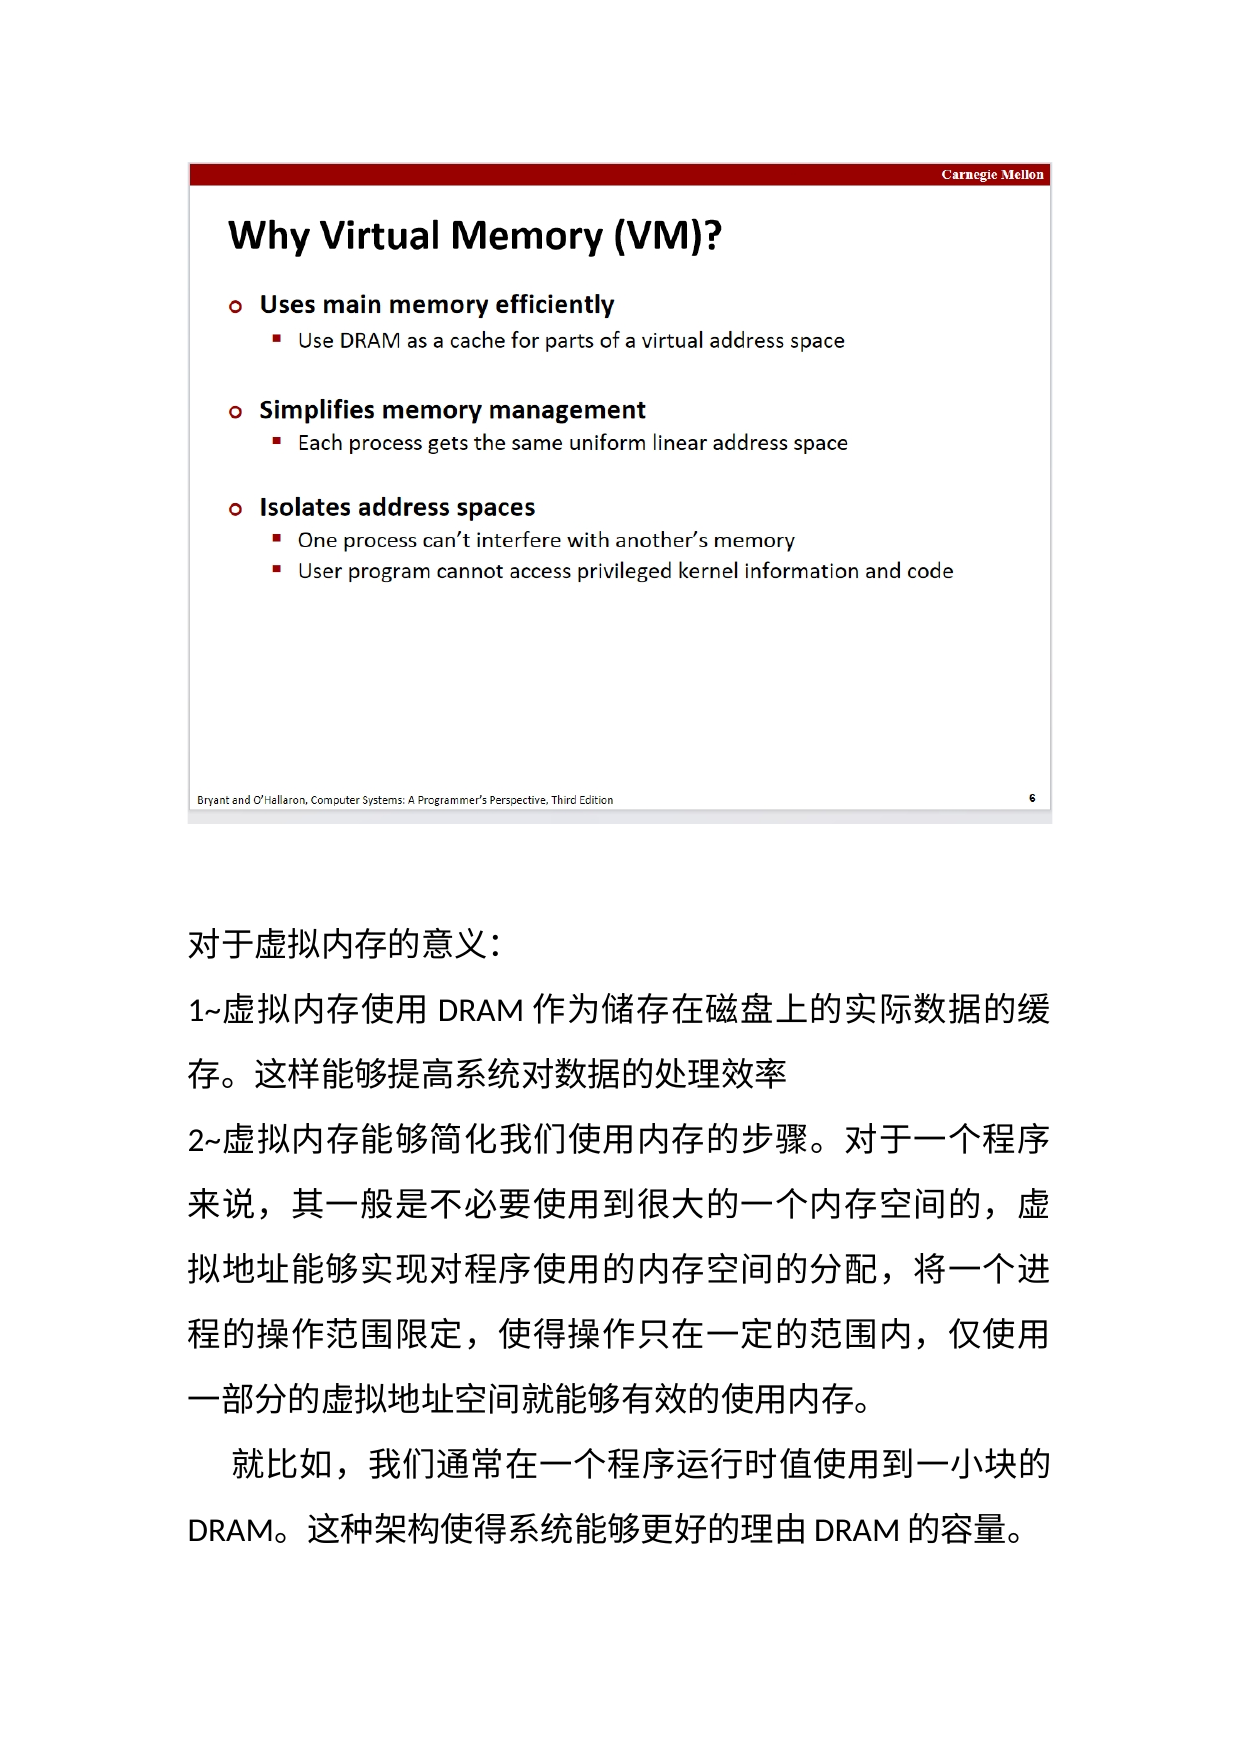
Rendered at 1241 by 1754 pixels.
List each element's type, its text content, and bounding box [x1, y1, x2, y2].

text 1~虚拟内存使用DRAM作为储存在磁盘上的实际数据的缓存。这样能够提高系统对数据的处理效率 [187, 974, 1053, 1104]
picture [187, 162, 1053, 824]
text 对于虚拟内存的意义： [187, 909, 1053, 974]
text 就比如，我们通常在一个程序运行时值使用到一小块的DRAM。这种架构使得系统能够更好的理由DRAM的容量。 [187, 1429, 1053, 1559]
text 2~虚拟内存能够简化我们使用内存的步骤。对于一个程序来说，其一般是不必要使用到很大的一个内存空间的，虚拟地址能够实现对程序使用的内存空间的分配，将一个进程的操作范围限定，使得操作只在一定的范围内，仅使用一部分的虚拟地址空间就能够有效的使用内存。 [187, 1104, 1053, 1429]
